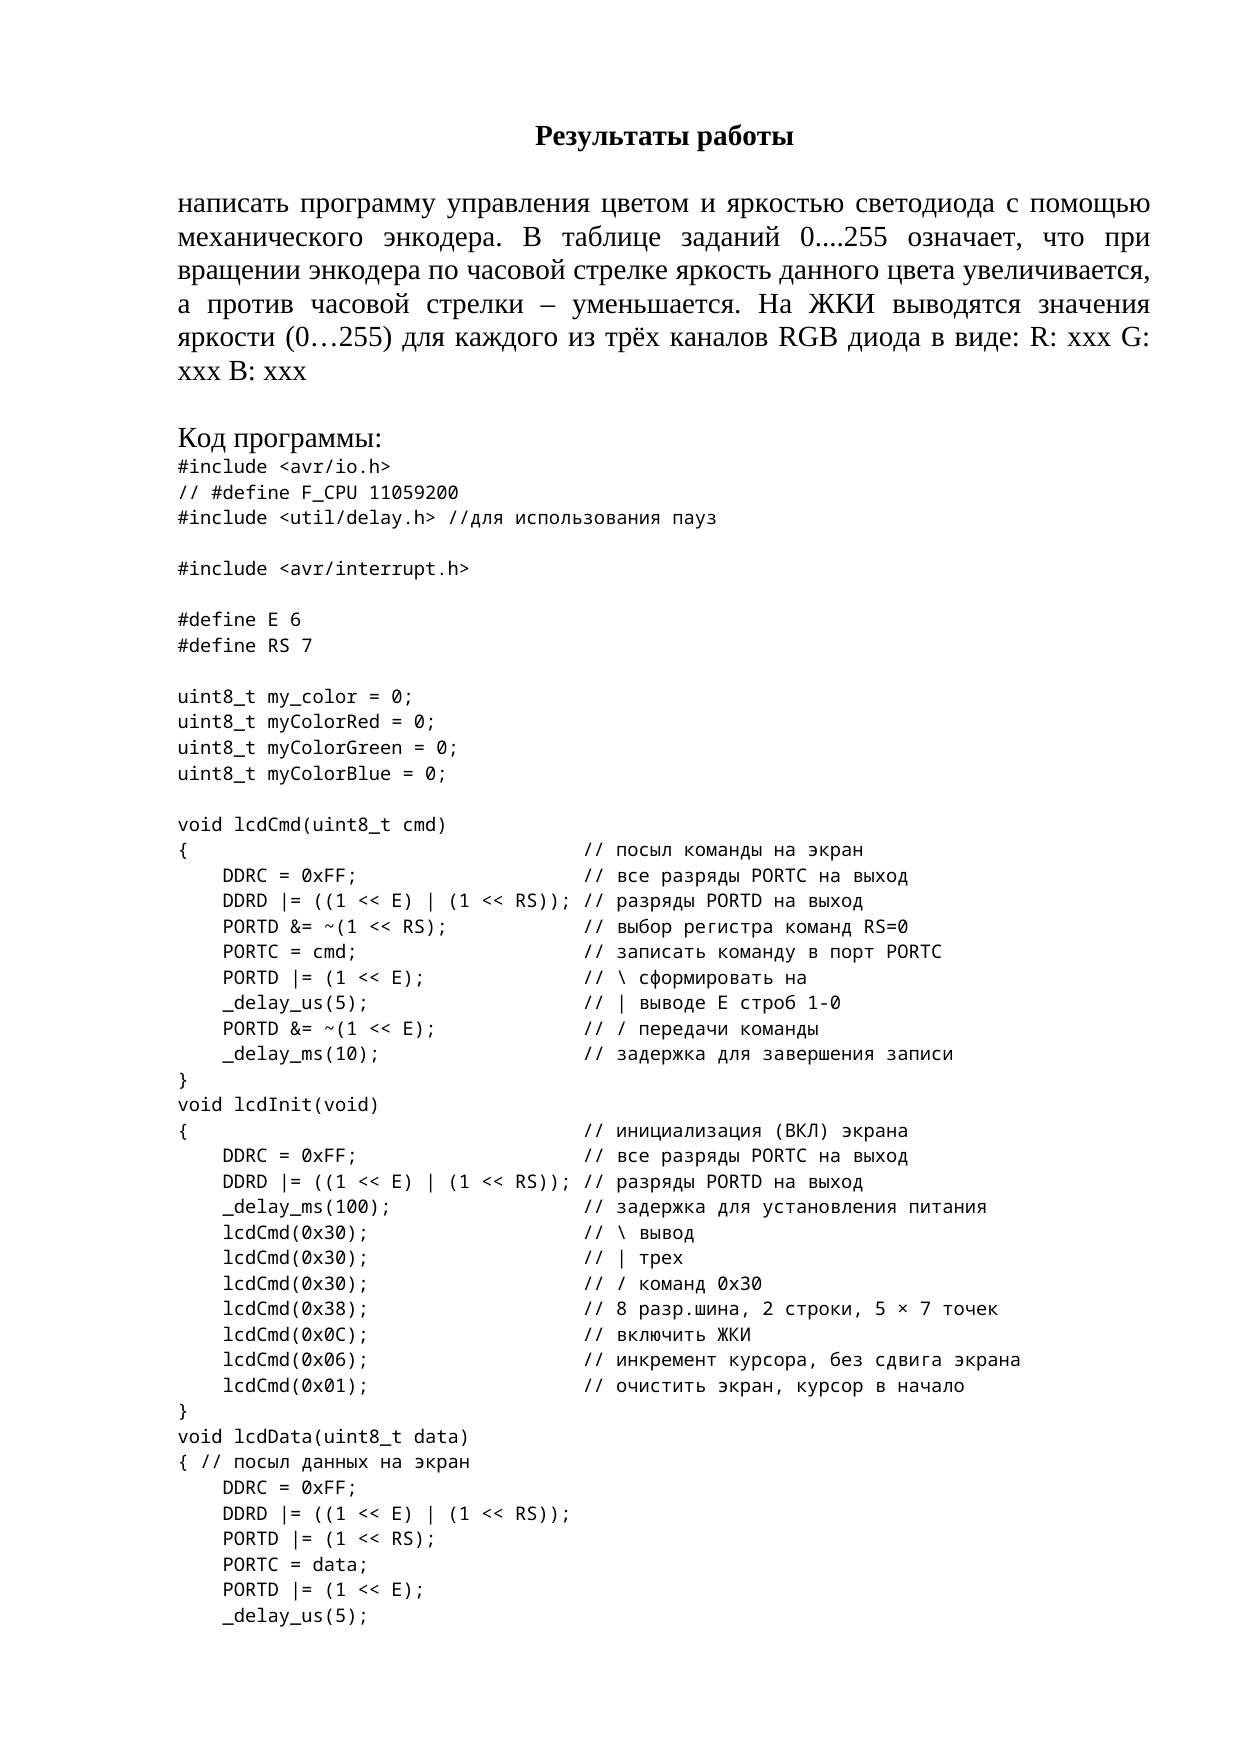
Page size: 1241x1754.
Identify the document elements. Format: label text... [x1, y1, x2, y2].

text PORTD &= ~(1 << RS); // выбор регистра команд RS=0 [177, 913, 1152, 938]
text #include <util/delay.h> //для использования пауз [177, 504, 1152, 530]
text void lcdInit(void) [177, 1092, 1152, 1117]
text } [177, 1398, 1152, 1423]
text lcdCmd(0x01); // очистить экран, курсор в начало [177, 1372, 1152, 1398]
text PORTD &= ~(1 << E); // / передачи команды [177, 1015, 1152, 1041]
text написать программу управления цветом и яркостью светодиода с помощью механического энкодера. В таблице заданий 0....255 означает, что при вращении энкодера по часовой стрелке яркость данного цвета увеличивается, а против часовой стрелки – уменьшается. На ЖКИ выводятся значения яркости (0…255) для каждого из трёх каналов RGB диода в виде: R: xxx G: xxx B: xxx [177, 185, 1152, 386]
text uint8_t myColorGreen = 0; [177, 734, 1152, 760]
text { // посыл команды на экран [177, 836, 1152, 862]
text { // инициализация (ВКЛ) экрана [177, 1117, 1152, 1143]
text _delay_us(5); [177, 1602, 1152, 1627]
text PORTC = cmd; // записать команду в порт PORTC [177, 938, 1152, 964]
text DDRC = 0xFF; [177, 1474, 1152, 1500]
text _delay_ms(100); // задержка для установления питания [177, 1194, 1152, 1219]
text #include <avr/io.h> [177, 453, 1152, 479]
text Код программы: [177, 420, 1152, 453]
text uint8_t myColorRed = 0; [177, 709, 1152, 734]
text _delay_ms(10); // задержка для завершения записи [177, 1041, 1152, 1066]
text lcdCmd(0x30); // | трех [177, 1245, 1152, 1270]
text DDRC = 0xFF; // все разряды PORTC на выход [177, 862, 1152, 887]
text lcdCmd(0x30); // \ вывод [177, 1219, 1152, 1245]
text void lcdCmd(uint8_t cmd) [177, 811, 1152, 836]
text PORTD |= (1 << E); [177, 1576, 1152, 1602]
text lcdCmd(0x38); // 8 разр.шина, 2 строки, 5 × 7 точек [177, 1296, 1152, 1321]
text { // посыл данных на экран [177, 1449, 1152, 1474]
text #define E 6 [177, 607, 1152, 632]
text DDRD |= ((1 << E) | (1 << RS)); // разряды PORTD на выход [177, 887, 1152, 913]
text DDRD |= ((1 << E) | (1 << RS)); // разряды PORTD на выход [177, 1168, 1152, 1194]
text PORTC = data; [177, 1551, 1152, 1576]
text PORTD |= (1 << RS); [177, 1525, 1152, 1551]
text lcdCmd(0x0C); // включить ЖКИ [177, 1321, 1152, 1347]
text void lcdData(uint8_t data) [177, 1423, 1152, 1449]
text #define RS 7 [177, 632, 1152, 658]
text DDRD |= ((1 << E) | (1 << RS)); [177, 1500, 1152, 1525]
text } [177, 1066, 1152, 1092]
text PORTD |= (1 << E); // \ сформировать на [177, 964, 1152, 989]
text DDRC = 0xFF; // все разряды PORTC на выход [177, 1143, 1152, 1168]
text uint8_t my_color = 0; [177, 683, 1152, 709]
text // #define F_CPU 11059200 [177, 479, 1152, 504]
text Результаты работы [177, 118, 1152, 152]
text lcdCmd(0x06); // инкремент курсора, без сдвига экрана [177, 1347, 1152, 1372]
text lcdCmd(0x30); // / команд 0x30 [177, 1270, 1152, 1296]
text uint8_t myColorBlue = 0; [177, 760, 1152, 785]
text _delay_us(5); // | выводе E строб 1-0 [177, 989, 1152, 1015]
text #include <avr/interrupt.h> [177, 556, 1152, 581]
